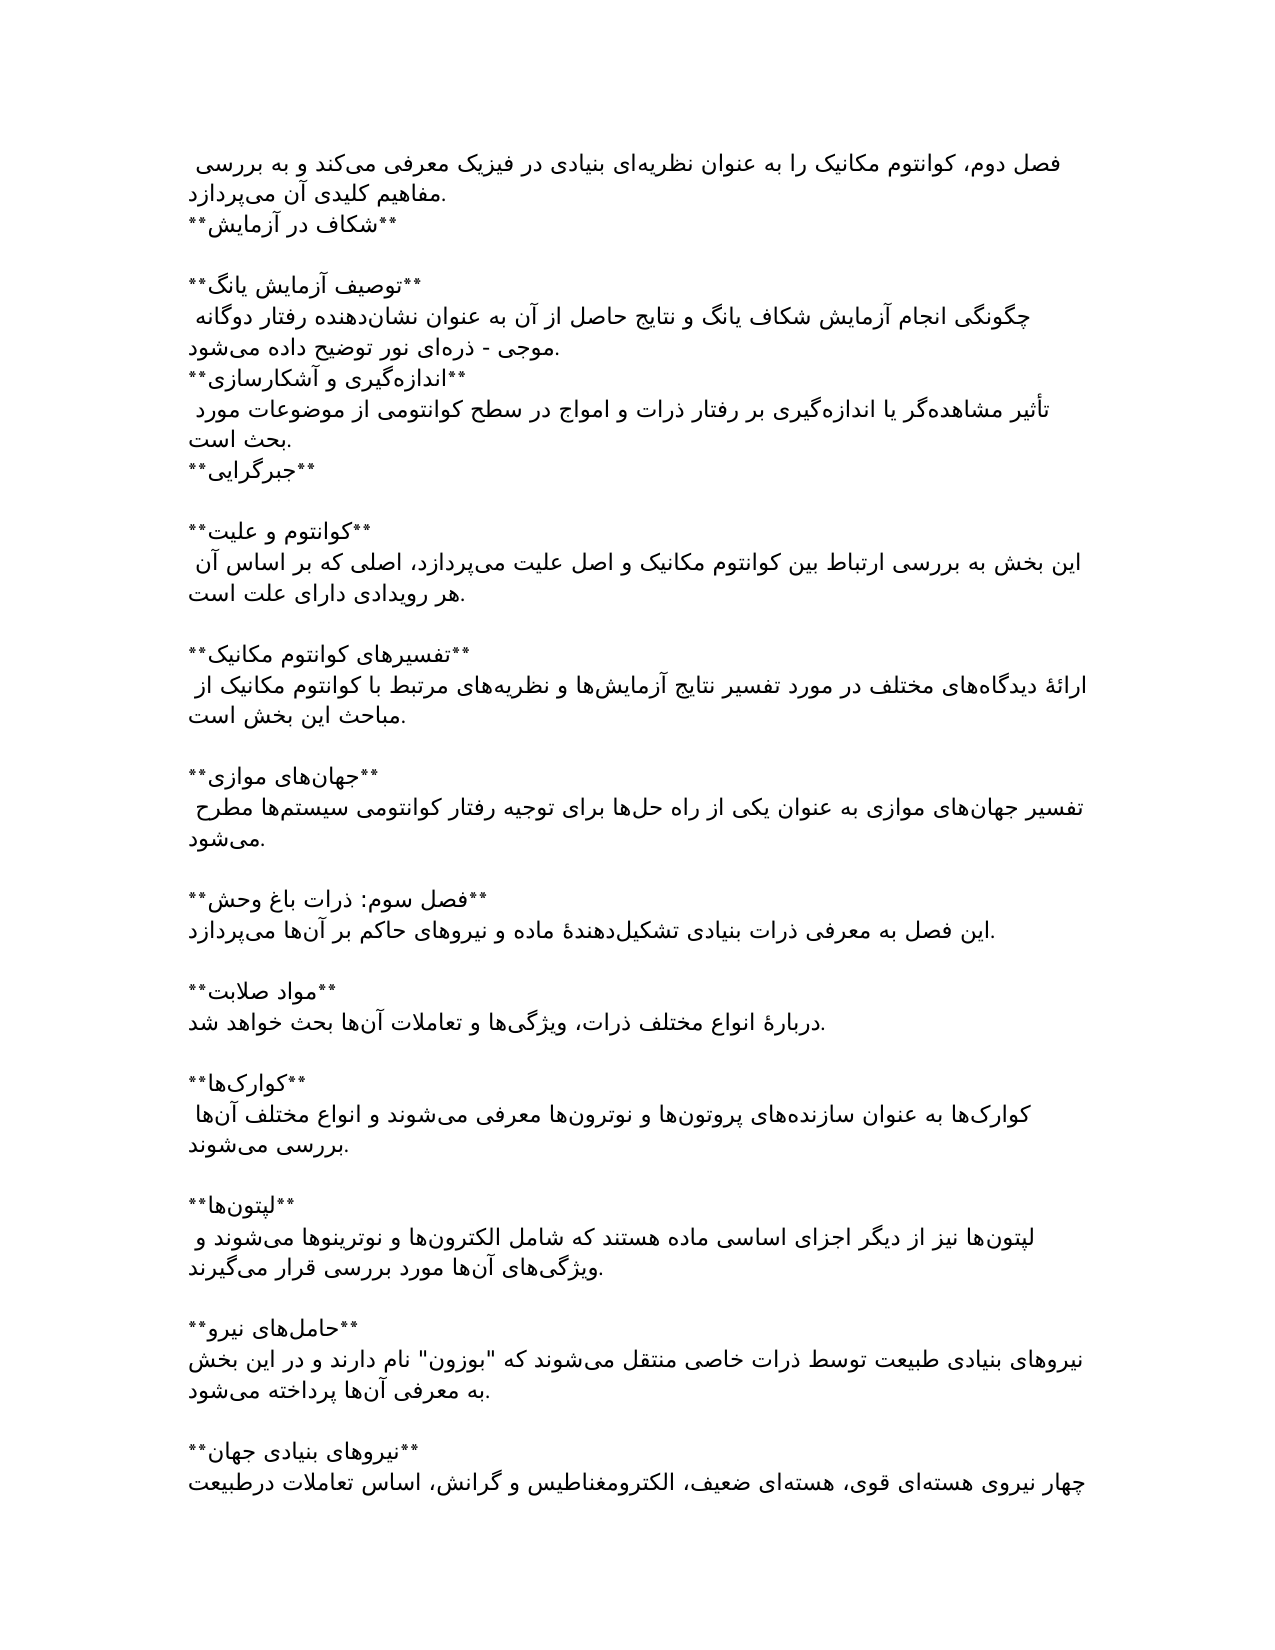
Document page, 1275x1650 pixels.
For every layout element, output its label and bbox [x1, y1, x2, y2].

text [187, 150, 1087, 1496]
